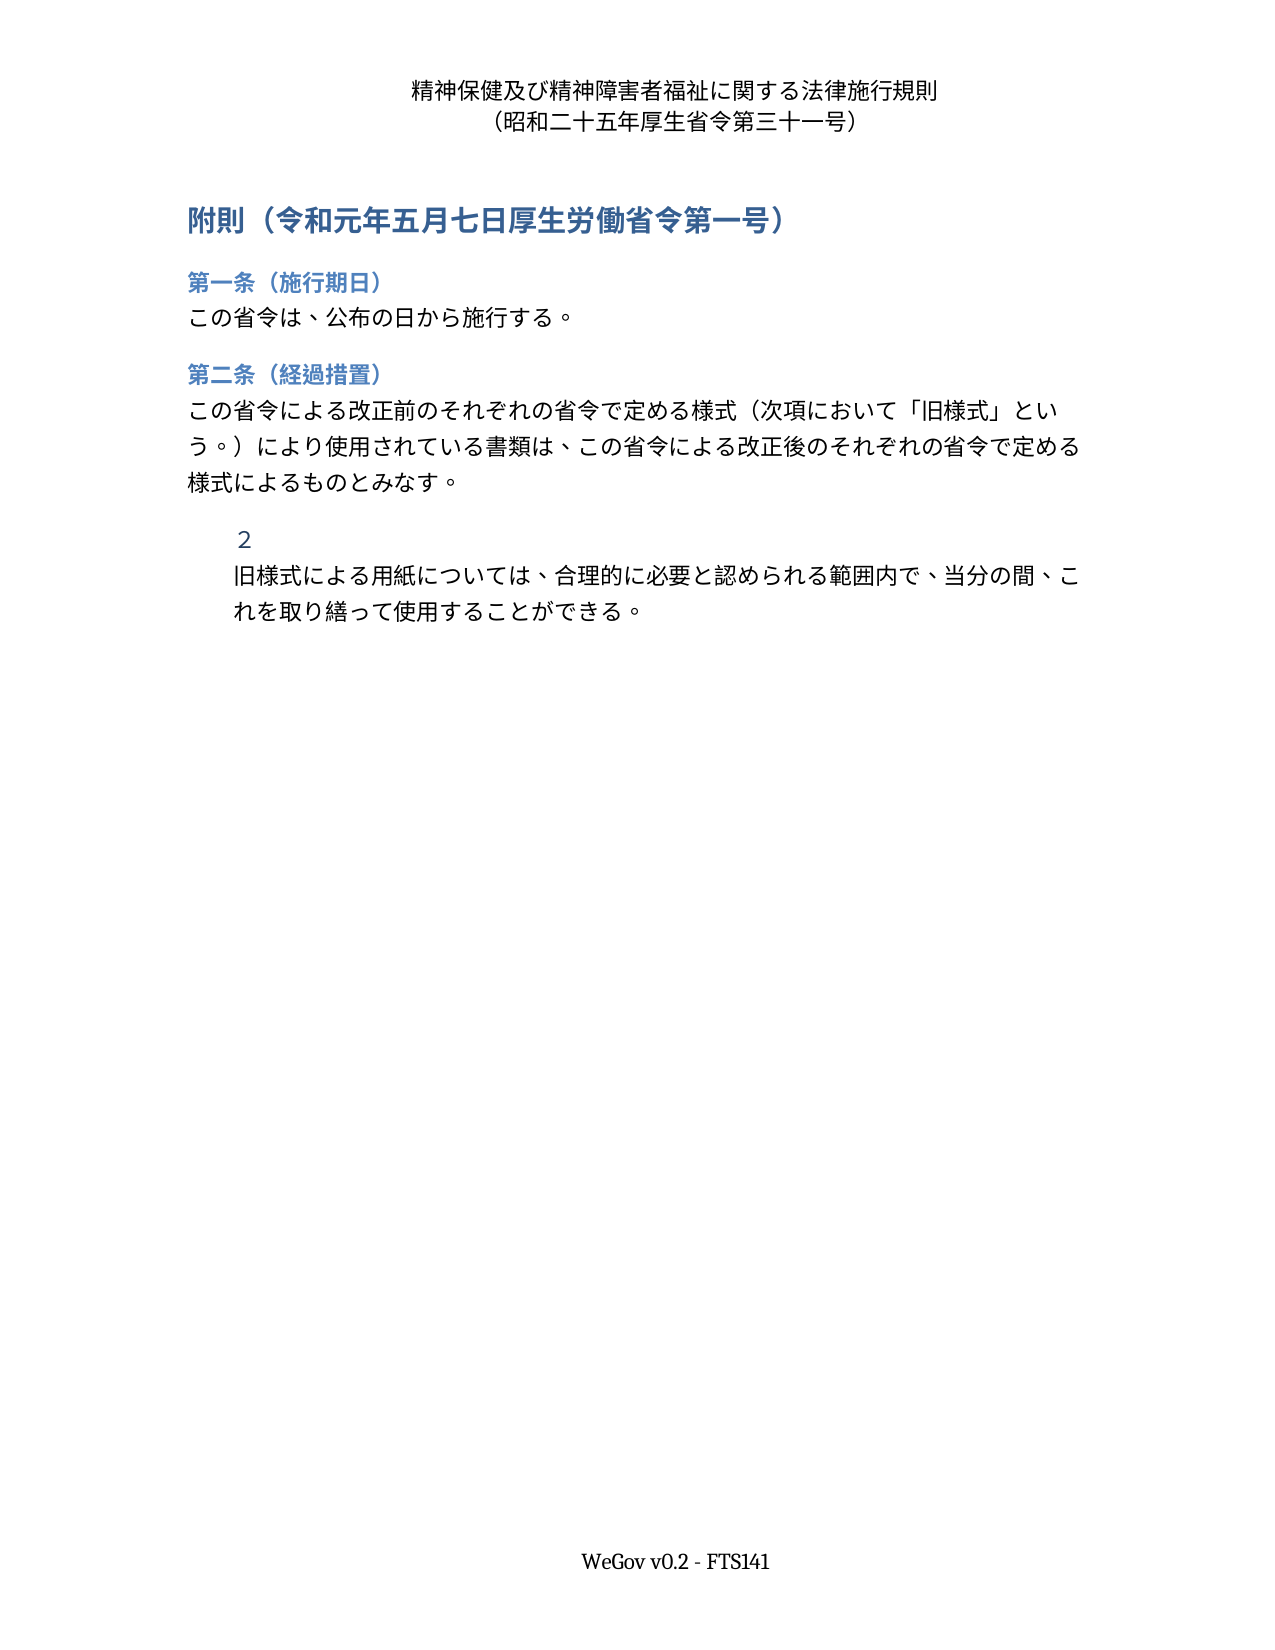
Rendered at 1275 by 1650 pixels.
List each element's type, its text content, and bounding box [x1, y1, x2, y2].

subtitle 附則（令和元年五月七日厚生労働省令第一号） [187, 200, 1087, 240]
text この省令は、公布の日から施行する。 [187, 302, 1087, 334]
text この省令による改正前のそれぞれの省令で定める様式（次項において「旧様式」という。）により使用されている書類は、この省令による改正後のそれぞれの省令で定める様式によるものとみなす。 [187, 395, 1087, 498]
subtitle ２ [233, 524, 1087, 555]
text 旧様式による用紙については、合理的に必要と認められる範囲内で、当分の間、これを取り繕って使用することができる。 [233, 560, 1087, 627]
subtitle 第二条（経過措置） [187, 359, 1087, 390]
subtitle 第一条（施行期日） [187, 266, 1087, 298]
